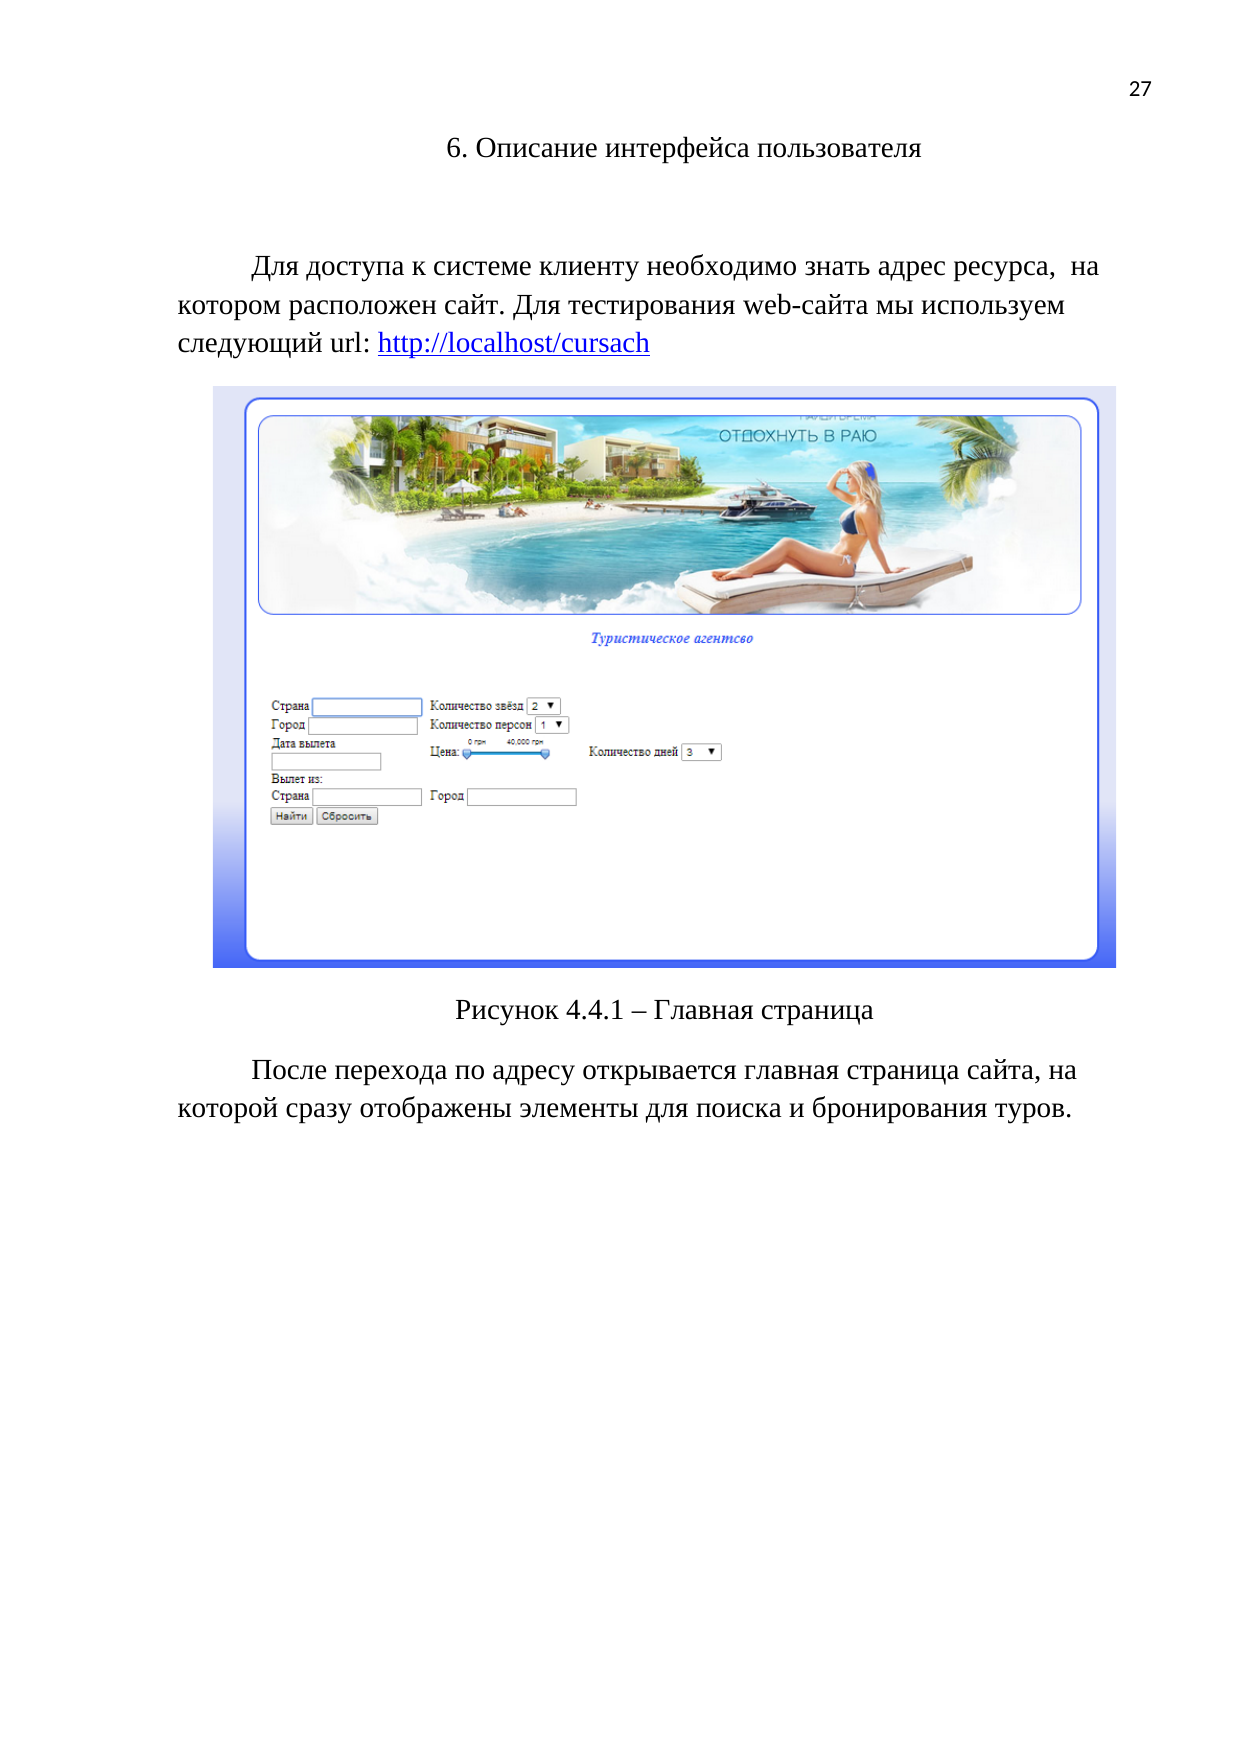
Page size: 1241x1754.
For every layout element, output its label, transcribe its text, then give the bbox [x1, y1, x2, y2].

text Рисунок 4.4.1 – Главная страница [177, 992, 1152, 1026]
text Для доступа к системе клиенту необходимо знать адрес ресурса, на котором расположен сайт. Для тестирования web-сайта мы используем следующий url: http://localhost/cursach [177, 248, 1152, 359]
picture [212, 386, 1117, 968]
text После перехода по адресу открывается главная страница сайта, на которой сразу отображены элементы для поиска и бронирования туров. [177, 1052, 1152, 1124]
text 6. Описание интерфейса пользователя [216, 130, 1152, 163]
